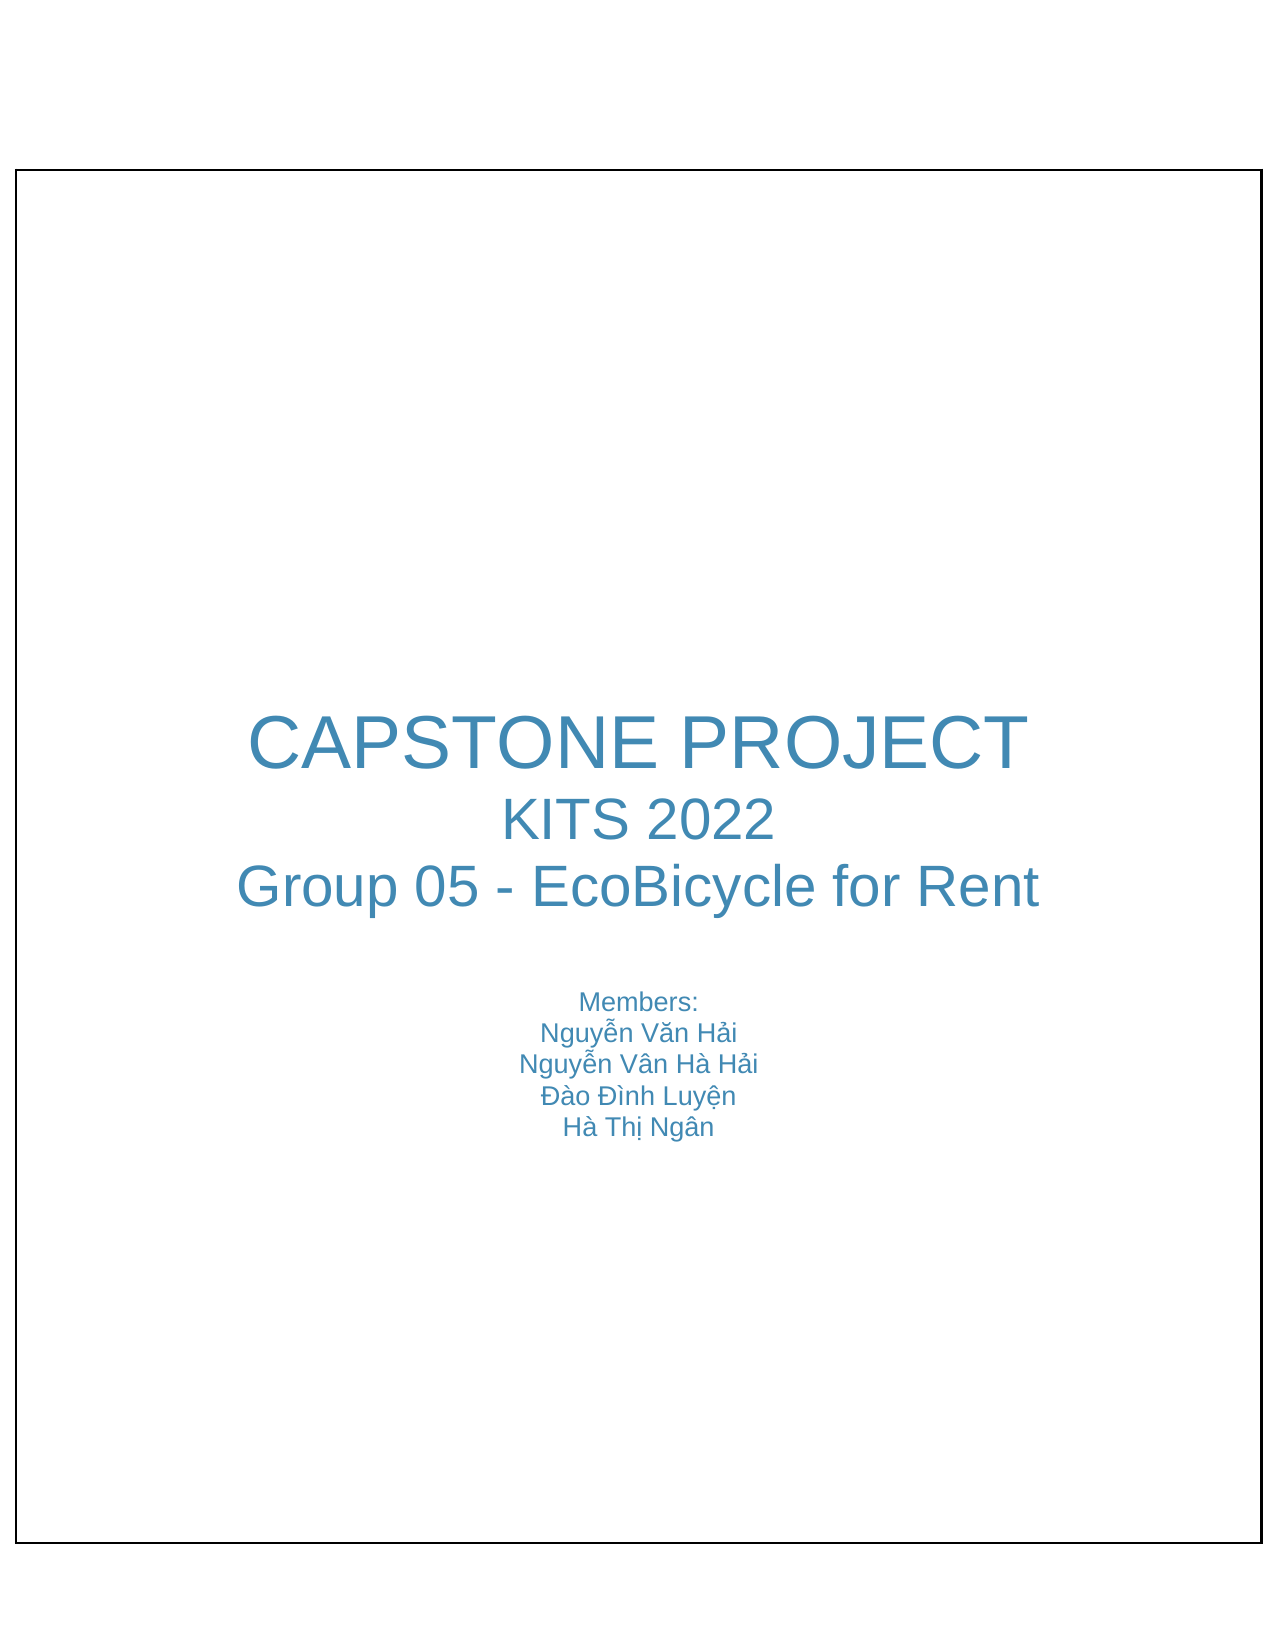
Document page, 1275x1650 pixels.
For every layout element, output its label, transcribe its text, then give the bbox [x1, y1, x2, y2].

table_header CAPSTONE PROJECT KITS 2022 Group 05 - EcoBicycle for Rent Members: Nguyễn Văn Hải Nguyễn Vân Hà Hải Đào Đình Luyện Hà Thị Ngân [17, 171, 1260, 1542]
